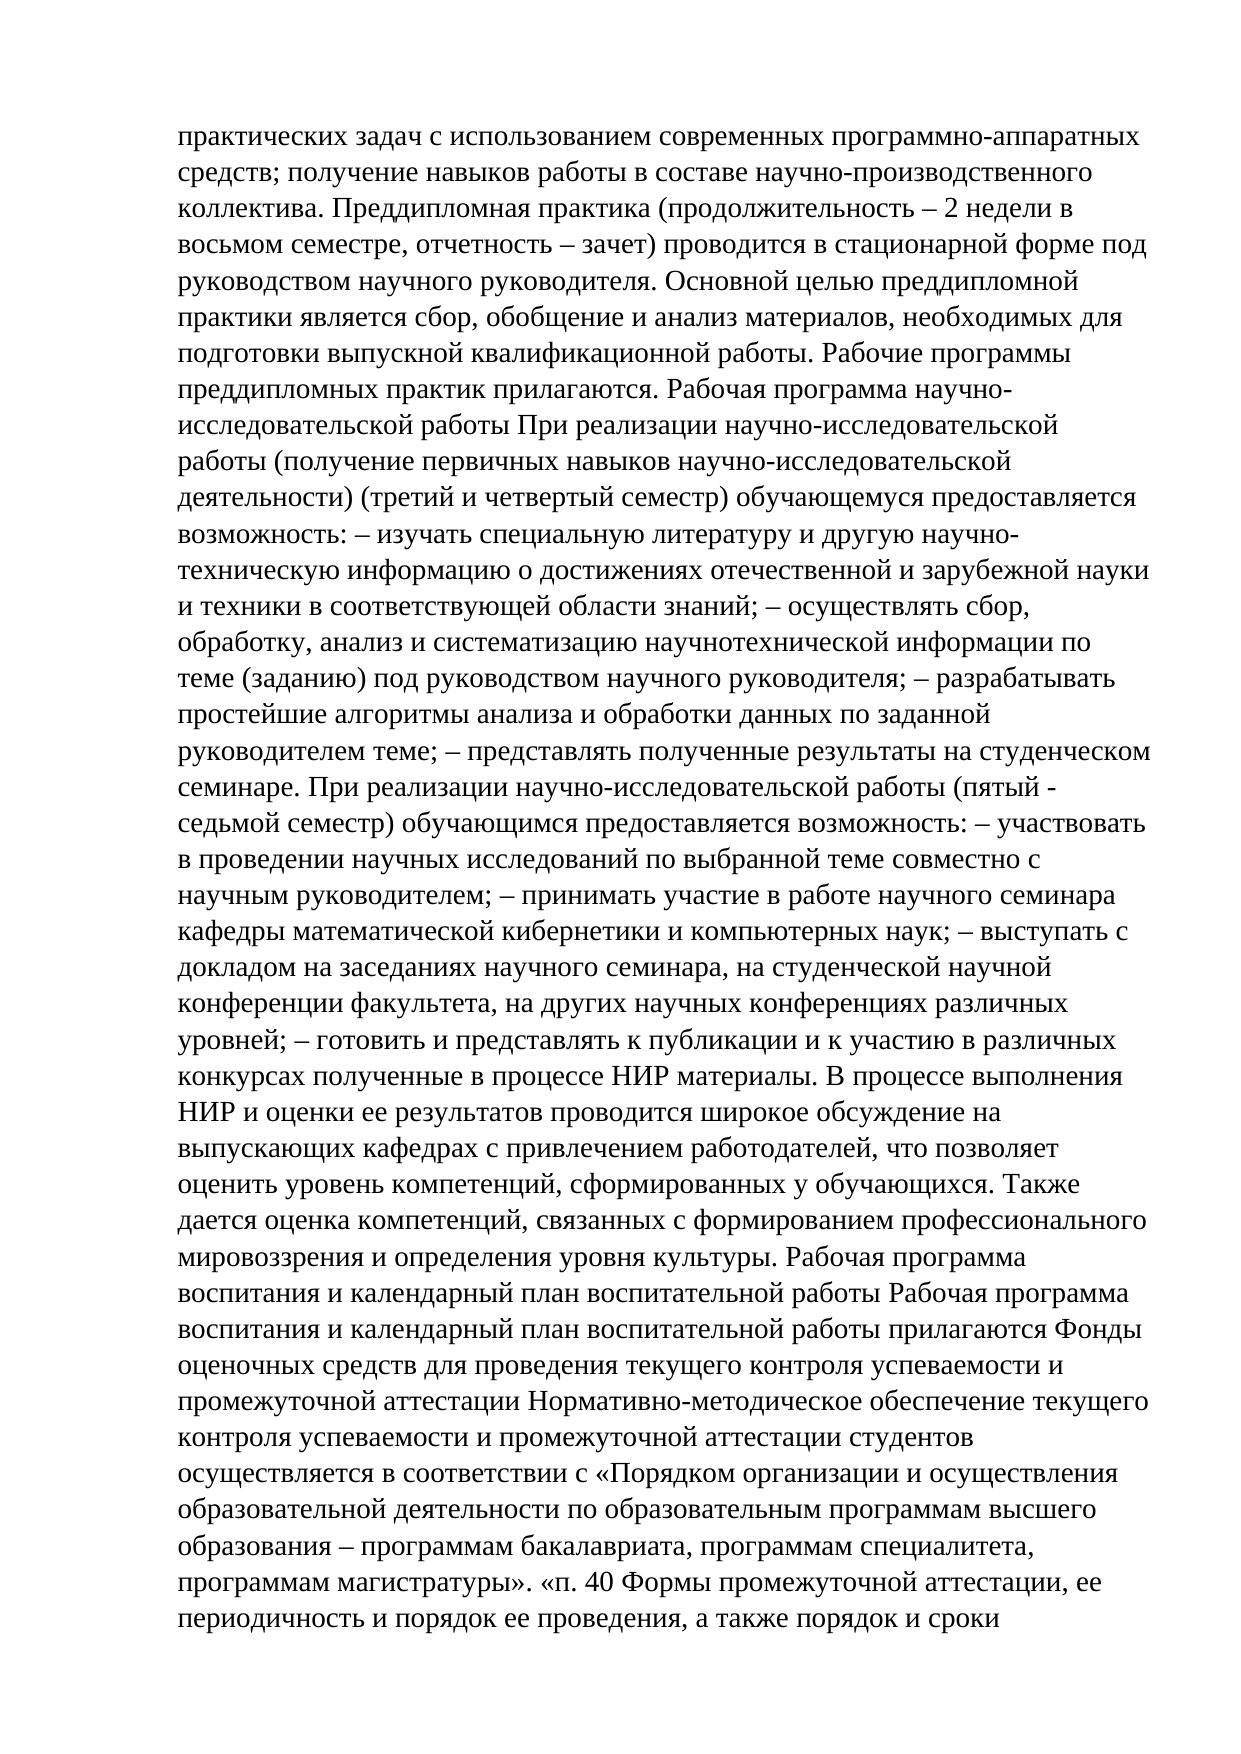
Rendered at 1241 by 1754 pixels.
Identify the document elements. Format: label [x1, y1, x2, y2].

text [177, 118, 1152, 1634]
